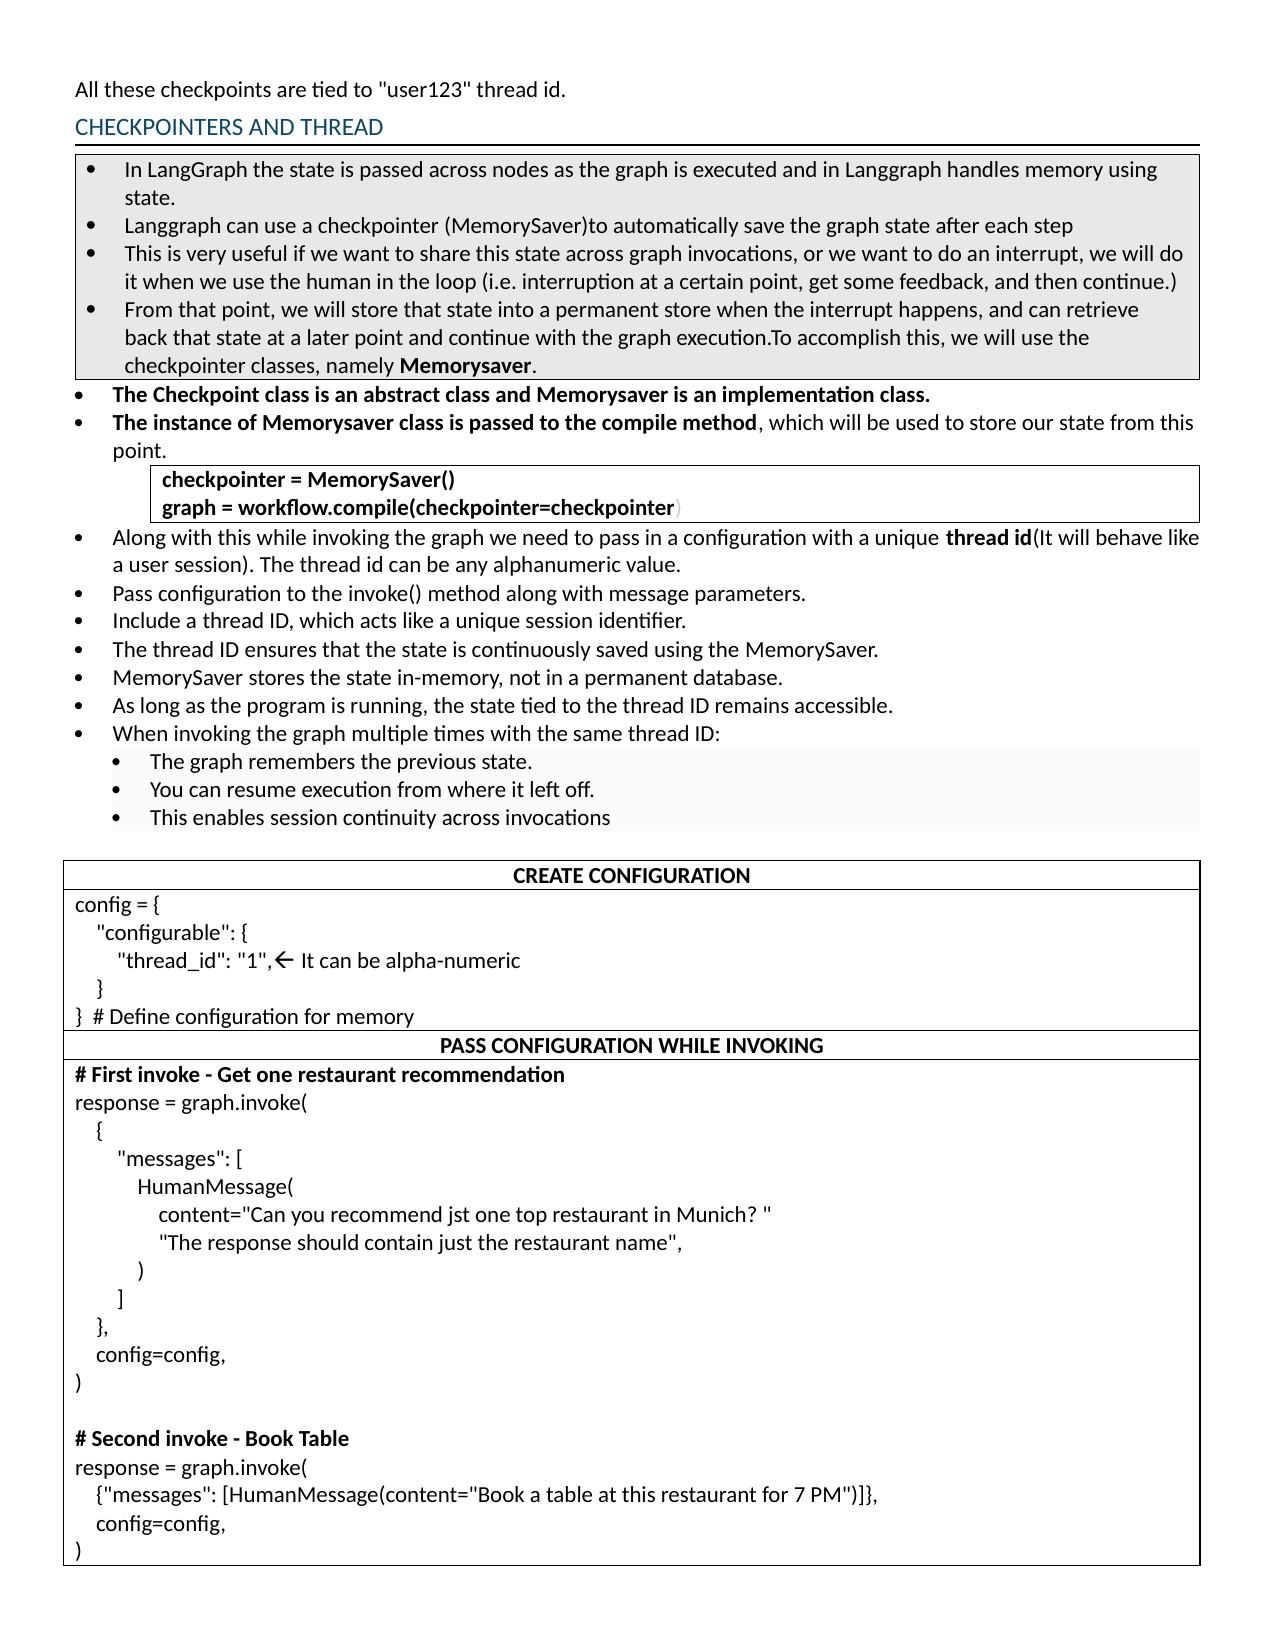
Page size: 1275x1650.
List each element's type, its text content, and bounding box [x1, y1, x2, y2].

list Pass configuration to the invoke() method along with message parameters. [75, 579, 1200, 607]
list The graph remembers the previous state. [112, 747, 1200, 775]
list When invoking the graph multiple times with the same thread ID: [75, 719, 1200, 747]
list Include a thread ID, which acts like a unique session identifier. [75, 607, 1200, 635]
table_cell # First invoke - Get one restaurant recommendation response = graph.invoke( { "messages": [ HumanMessage( content="Can you recommend jst one top restaurant in Munich? " "The response should contain just the restaurant name", ) ] }, config=config, ) # Second invoke - Book Table response = graph.invoke( {"messages": [HumanMessage(content="Book a table at this restaurant for 7 PM")]}, config=config, ) [64, 1060, 1199, 1565]
list The instance of Memorysaver class is passed to the compile method, which will be used to store our state from this point. [75, 408, 1200, 464]
list This enables session continuity across invocations [112, 803, 1200, 831]
list You can resume execution from where it left off. [112, 775, 1200, 803]
table_header In LangGraph the state is passed across nodes as the graph is executed and in Langgraph handles memory using state. Langgraph can use a checkpointer (MemorySaver)to automatically save the graph state after each step This is very useful if we want to share this state across graph invocations, or we want to do an interrupt, we will do it when we use the human in the loop (i.e. interruption at a certain point, get some feedback, and then continue.) From that point, we will store that state into a permanent store when the interrupt happens, and can retrieve back that state at a later point and continue with the graph execution.To accomplish this, we will use the checkpointer classes, namely Memorysaver. [76, 155, 1199, 379]
text All these checkpoints are tied to "user123" thread id. [75, 75, 1200, 103]
table_cell config = { "configurable": { "thread_id": "1", It can be alpha-numeric } } # Define configuration for memory [64, 890, 1199, 1030]
subtitle CHECKPOINTERS AND THREAD [75, 111, 1200, 144]
table_cell PASS CONFIGURATION WHILE INVOKING [64, 1031, 1199, 1059]
table_header CREATE CONFIGURATION [64, 861, 1199, 889]
table_header checkpointer = MemorySaver() graph = workflow.compile(checkpointer=checkpointer) [151, 466, 1199, 522]
list Along with this while invoking the graph we need to pass in a configuration with a unique thread id(It will behave like a user session). The thread id can be any alphanumeric value. [75, 523, 1200, 579]
list The thread ID ensures that the state is continuously saved using the MemorySaver. [75, 635, 1200, 663]
list The Checkpoint class is an abstract class and Memorysaver is an implementation class. [75, 380, 1200, 408]
list MemorySaver stores the state in-memory, not in a permanent database. [75, 663, 1200, 691]
list As long as the program is running, the state tied to the thread ID remains accessible. [75, 691, 1200, 719]
